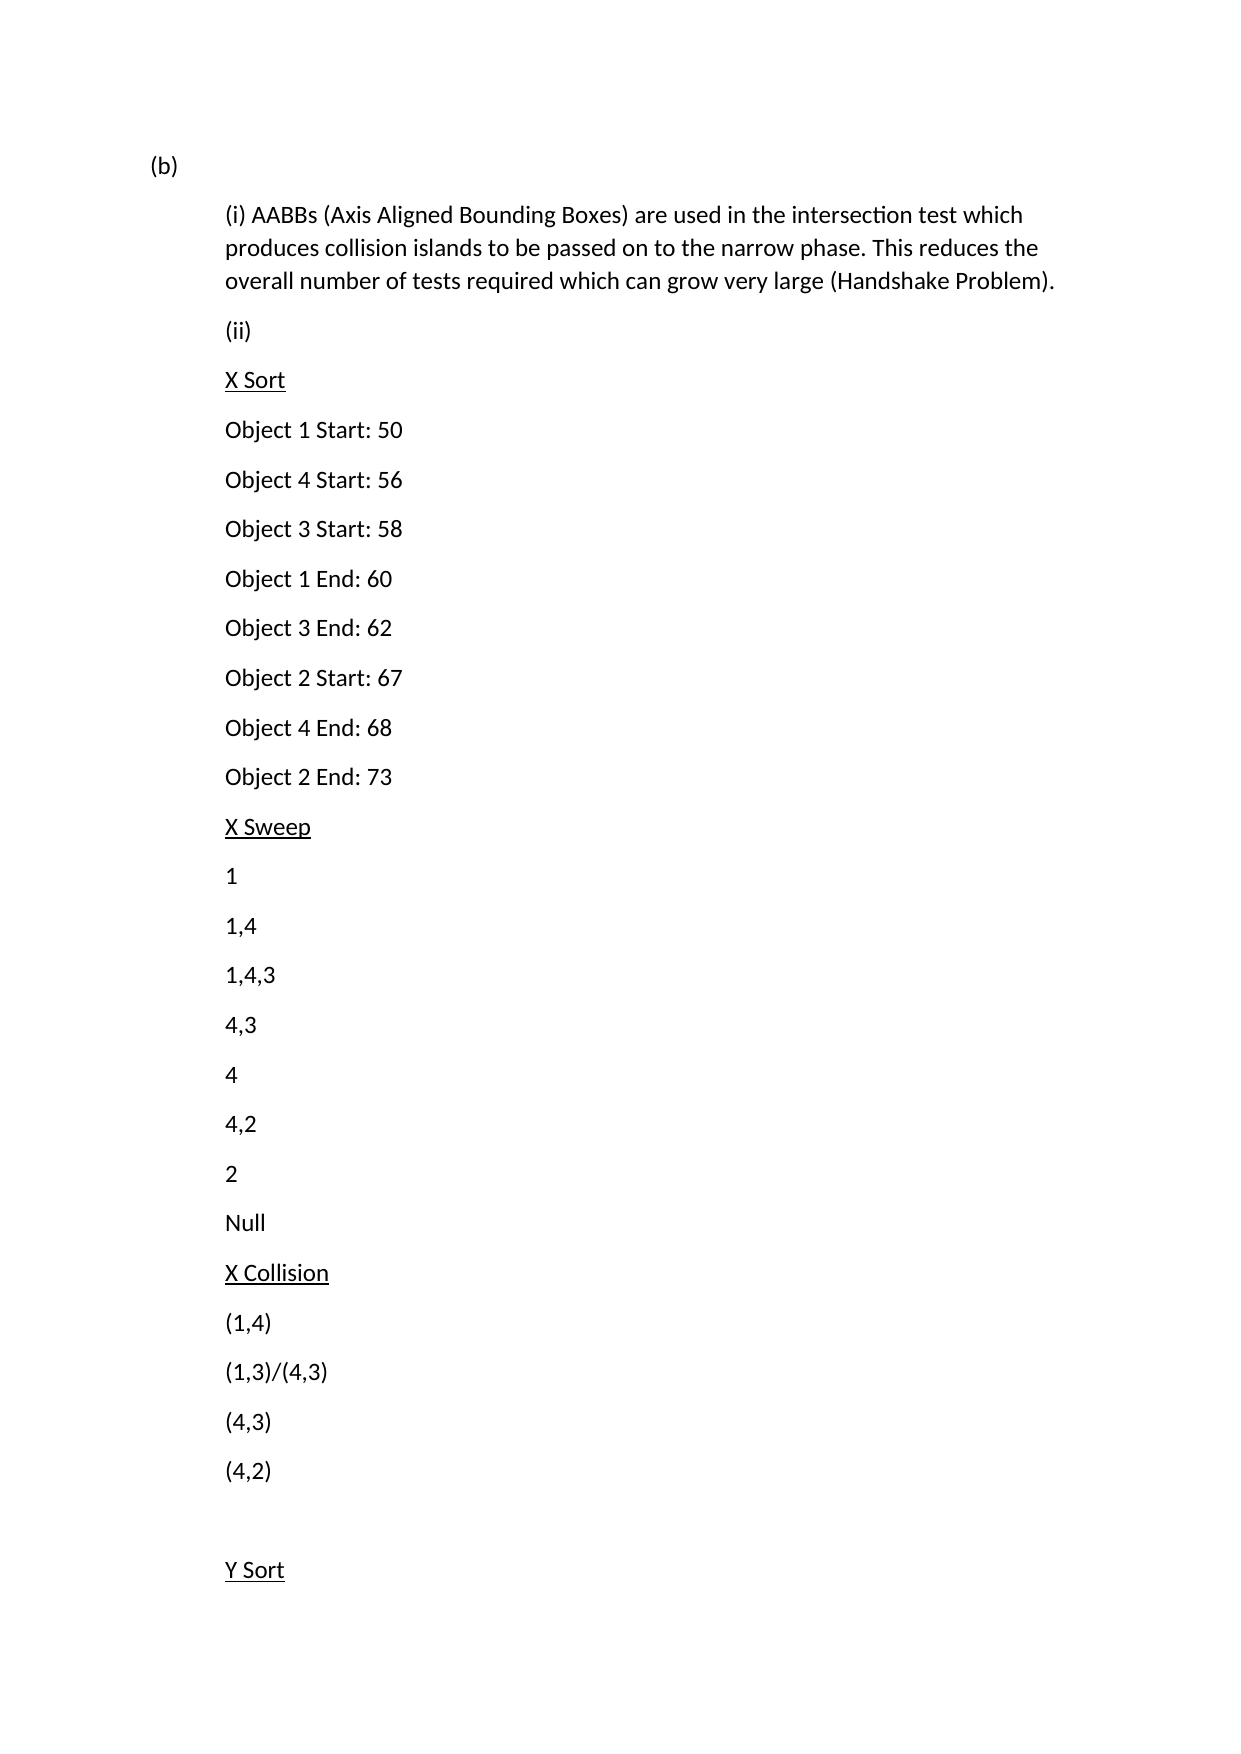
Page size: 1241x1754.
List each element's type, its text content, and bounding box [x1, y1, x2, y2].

text Object 2 End: 73 [225, 761, 1090, 792]
text X Sort [225, 364, 1090, 395]
text Object 3 Start: 58 [225, 513, 1090, 544]
text (1,3)/(4,3) [225, 1356, 1090, 1387]
text X Sweep [225, 811, 1090, 841]
text Object 4 End: 68 [225, 712, 1090, 742]
text Object 1 End: 60 [225, 563, 1090, 593]
text 2 [225, 1158, 1090, 1188]
text (i) AABBs (Axis Aligned Bounding Boxes) are used in the intersection test which produces collision islands to be passed on to the narrow phase. This reduces the overall number of tests required which can grow very large (Handshake Problem). [225, 199, 1090, 296]
text Object 3 End: 62 [225, 612, 1090, 643]
text (b) [150, 150, 1090, 181]
text Object 1 Start: 50 [225, 414, 1090, 445]
text 4,2 [225, 1108, 1090, 1139]
text (4,2) [225, 1455, 1090, 1486]
text (1,4) [225, 1307, 1090, 1337]
text (4,3) [225, 1406, 1090, 1436]
text Y Sort [225, 1554, 1090, 1585]
text X Collision [225, 1257, 1090, 1288]
text 1 [225, 860, 1090, 891]
text 4,3 [225, 1009, 1090, 1040]
text (ii) [225, 315, 1090, 346]
text 4 [225, 1059, 1090, 1089]
text Null [225, 1207, 1090, 1238]
text 1,4,3 [225, 959, 1090, 990]
text Object 4 Start: 56 [225, 464, 1090, 494]
text 1,4 [225, 910, 1090, 941]
text Object 2 Start: 67 [225, 662, 1090, 693]
